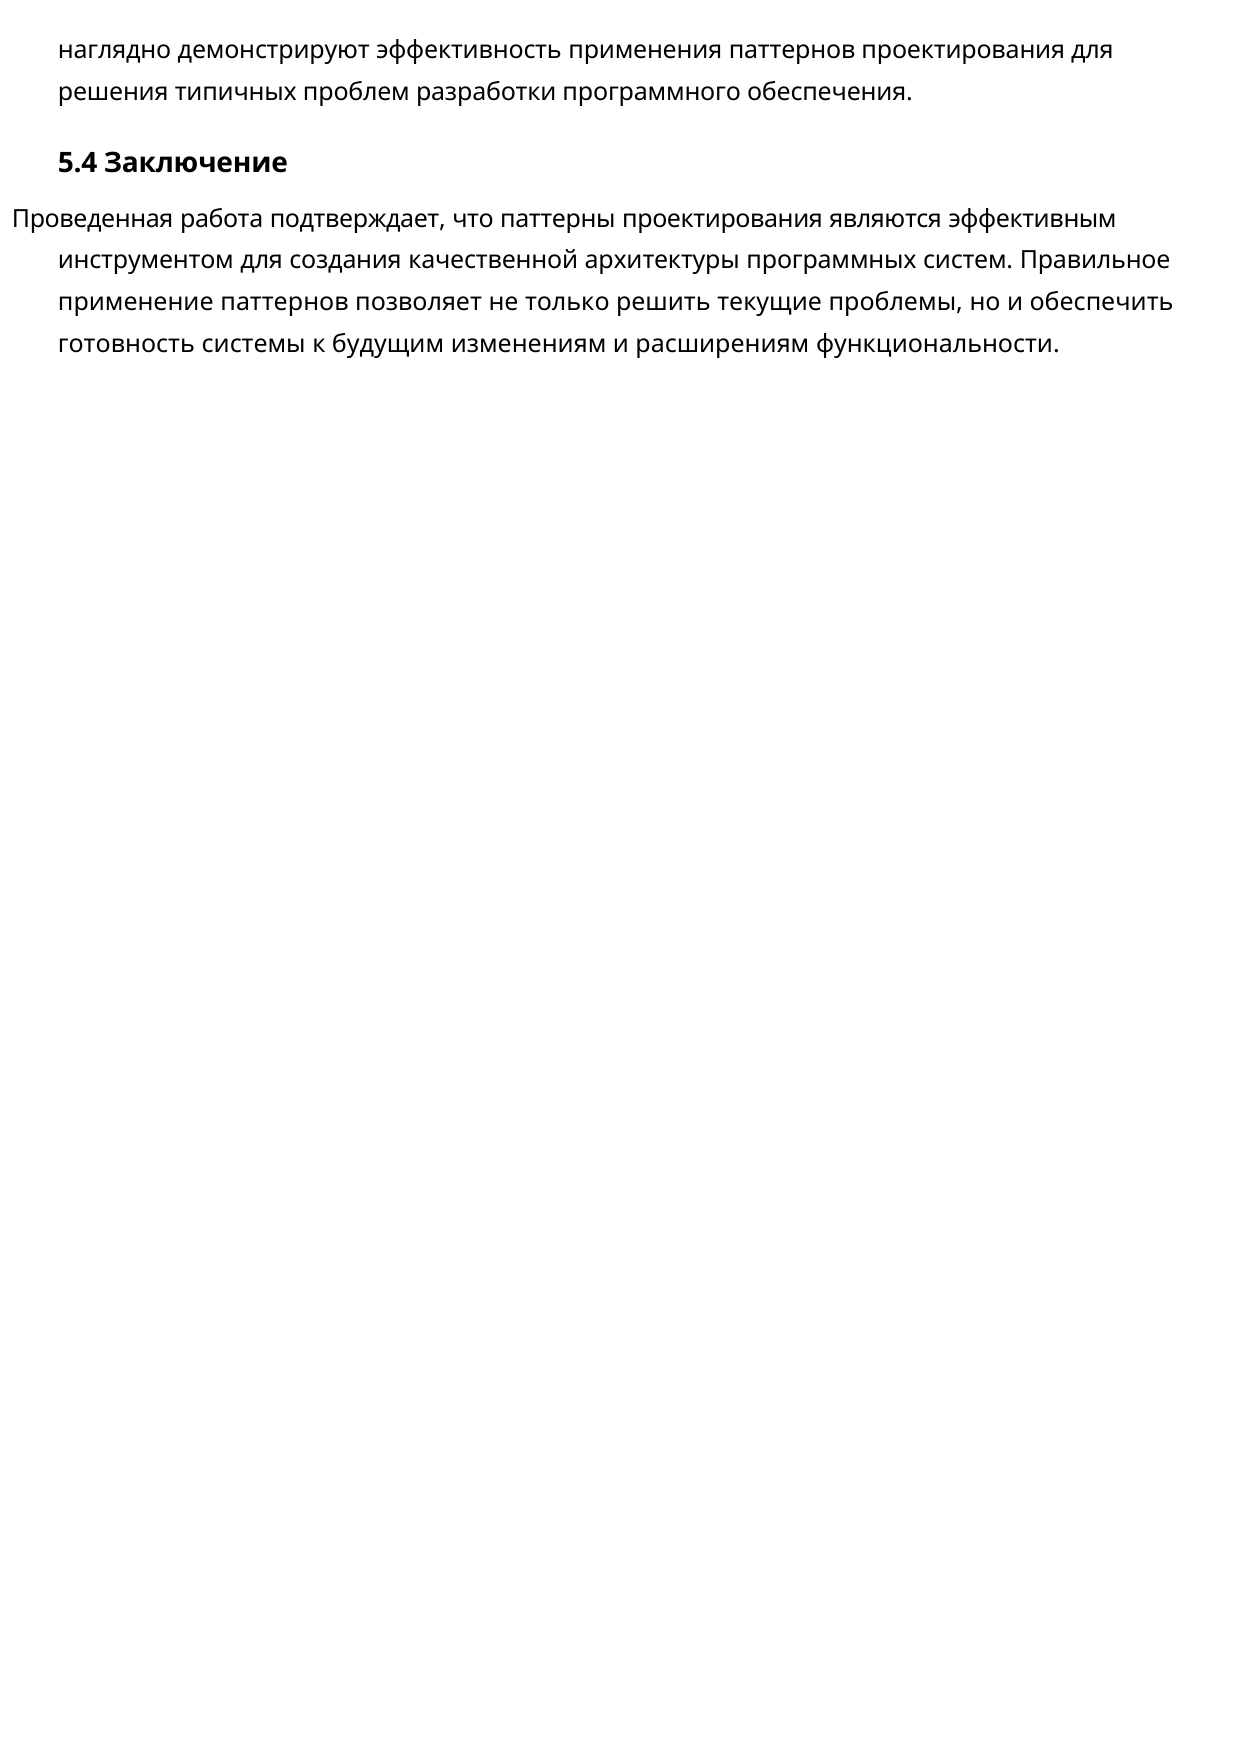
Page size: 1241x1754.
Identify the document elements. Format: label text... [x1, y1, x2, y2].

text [12, 31, 1196, 108]
text Проведенная работа подтверждает, что паттерны проектирования являются эффективным инструментом для создания качественной архитектуры программных систем. Правильное применение паттернов позволяет не только решить текущие проблемы, но и обеспечить готовность системы к будущим изменениям и расширениям функциональности. [12, 200, 1196, 360]
subtitle Заключение [58, 143, 1196, 181]
